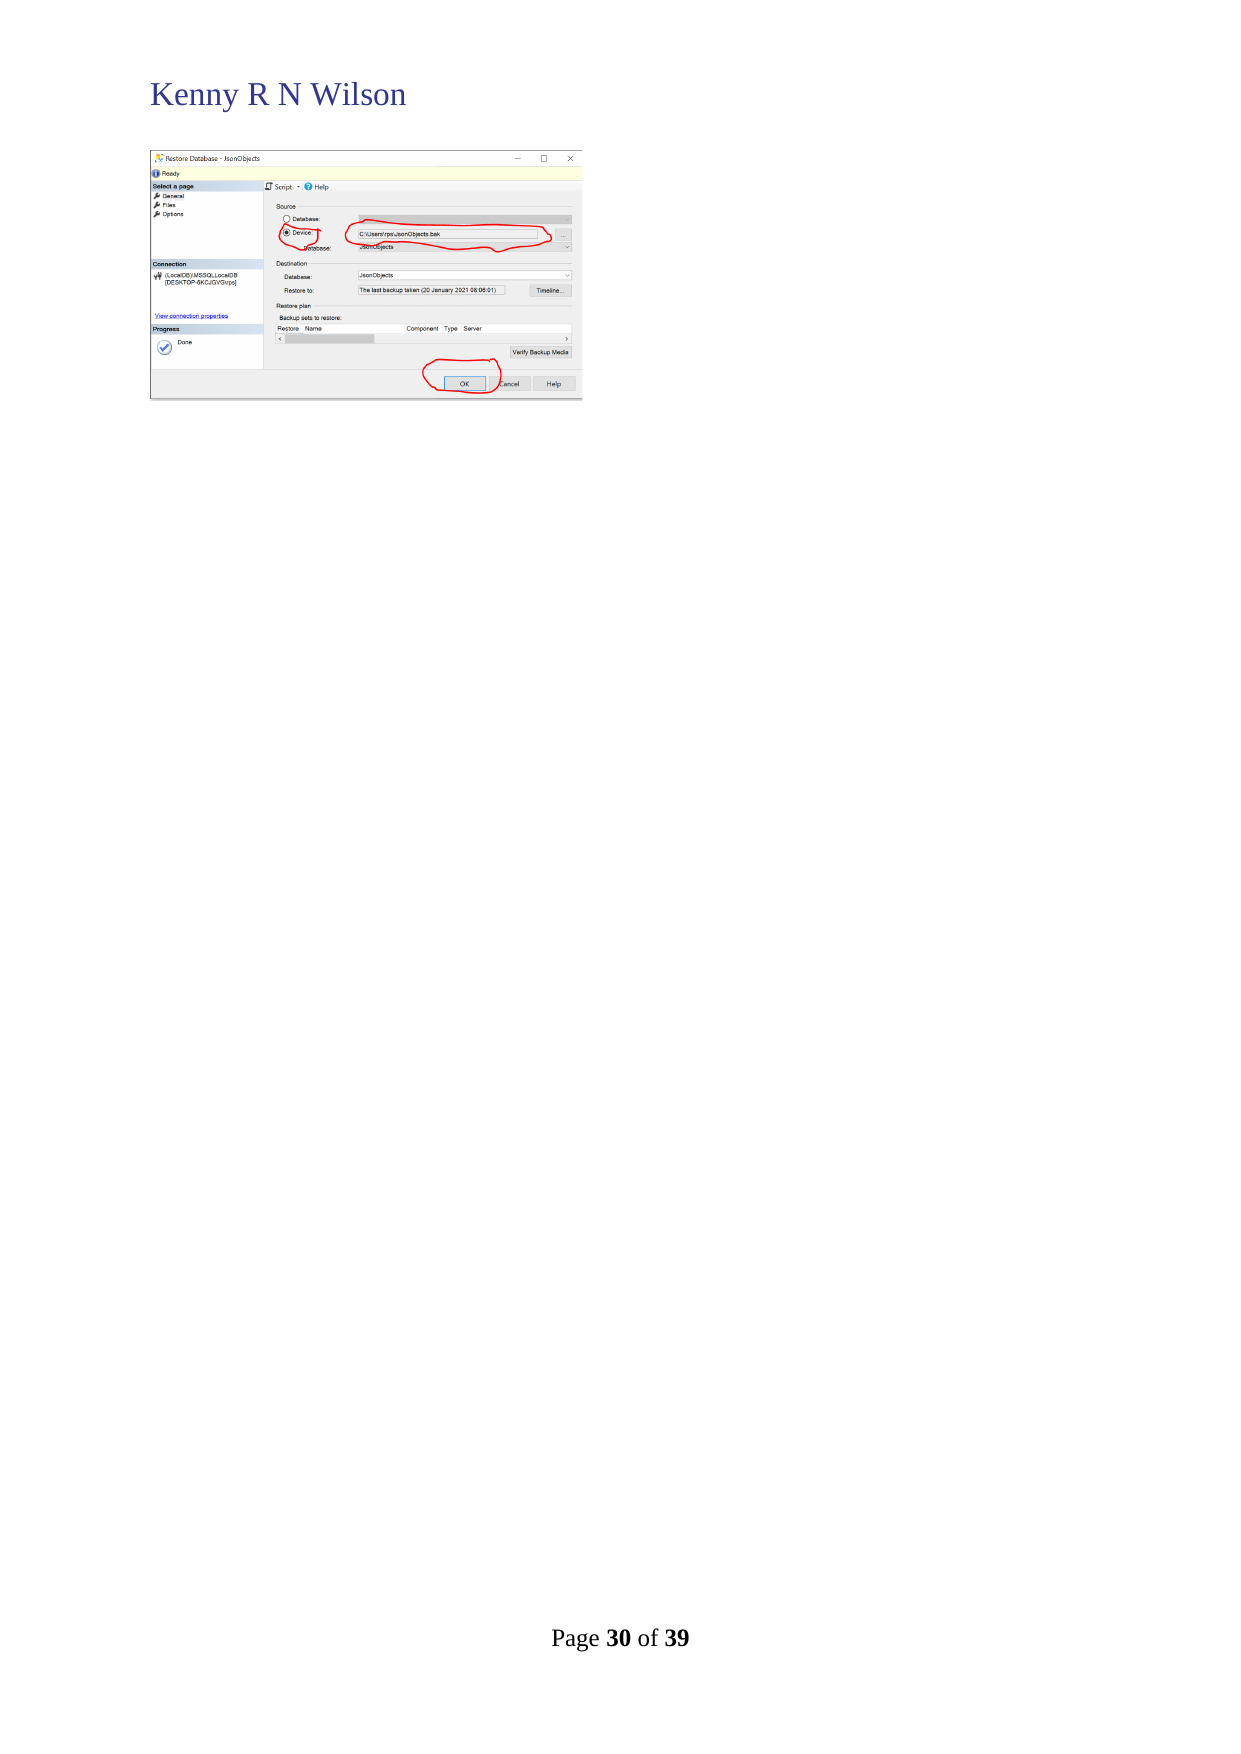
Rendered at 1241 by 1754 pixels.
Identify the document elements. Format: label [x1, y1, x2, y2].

picture [150, 150, 583, 401]
